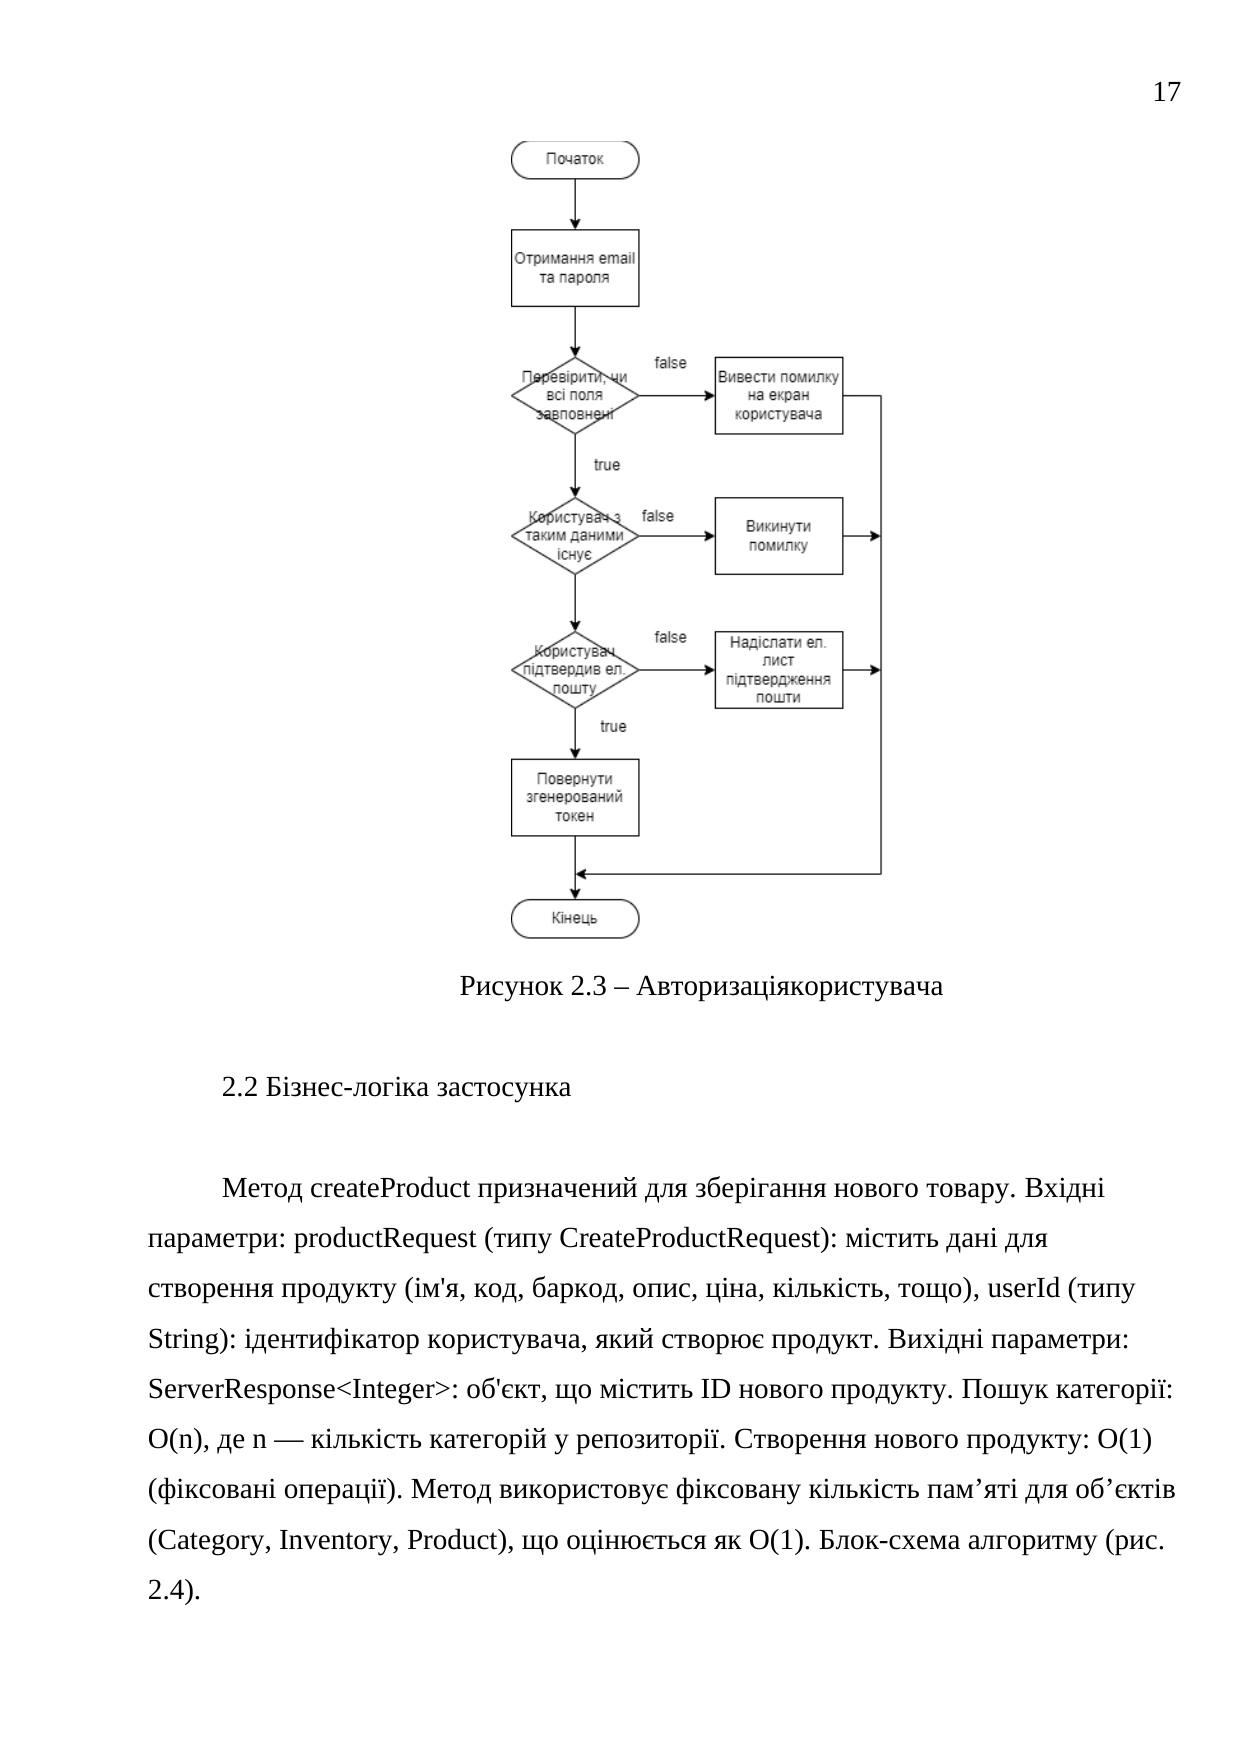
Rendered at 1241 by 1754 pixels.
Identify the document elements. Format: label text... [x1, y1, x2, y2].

text Метод createProduct призначений для зберігання нового товару. Вхідні параметри: productRequest (типу CreateProductRequest): містить дані для створення продукту (ім'я, код, баркод, опис, ціна, кількість, тощо), userId (типу String): ідентифікатор користувача, який створює продукт. Вихідні параметри: ServerResponse<Integer>: об'єкт, що містить ID нового продукту. Пошук категорії: O(n), де n — кількість категорій у репозиторії. Створення нового продукту: O(1) (фіксовані операції). Метод використовує фіксовану кількість пам’яті для об’єктів (Category, Inventory, Product), що оцінюється як O(1). Блок-схема алгоритму (рис. 2.4). [148, 1170, 1181, 1606]
picture [511, 141, 892, 940]
text Рисунок 2.3 – Авторизаціякористувача [148, 968, 1181, 1002]
subtitle 2.2 Бізнес-логіка застосунка [148, 1069, 1181, 1103]
